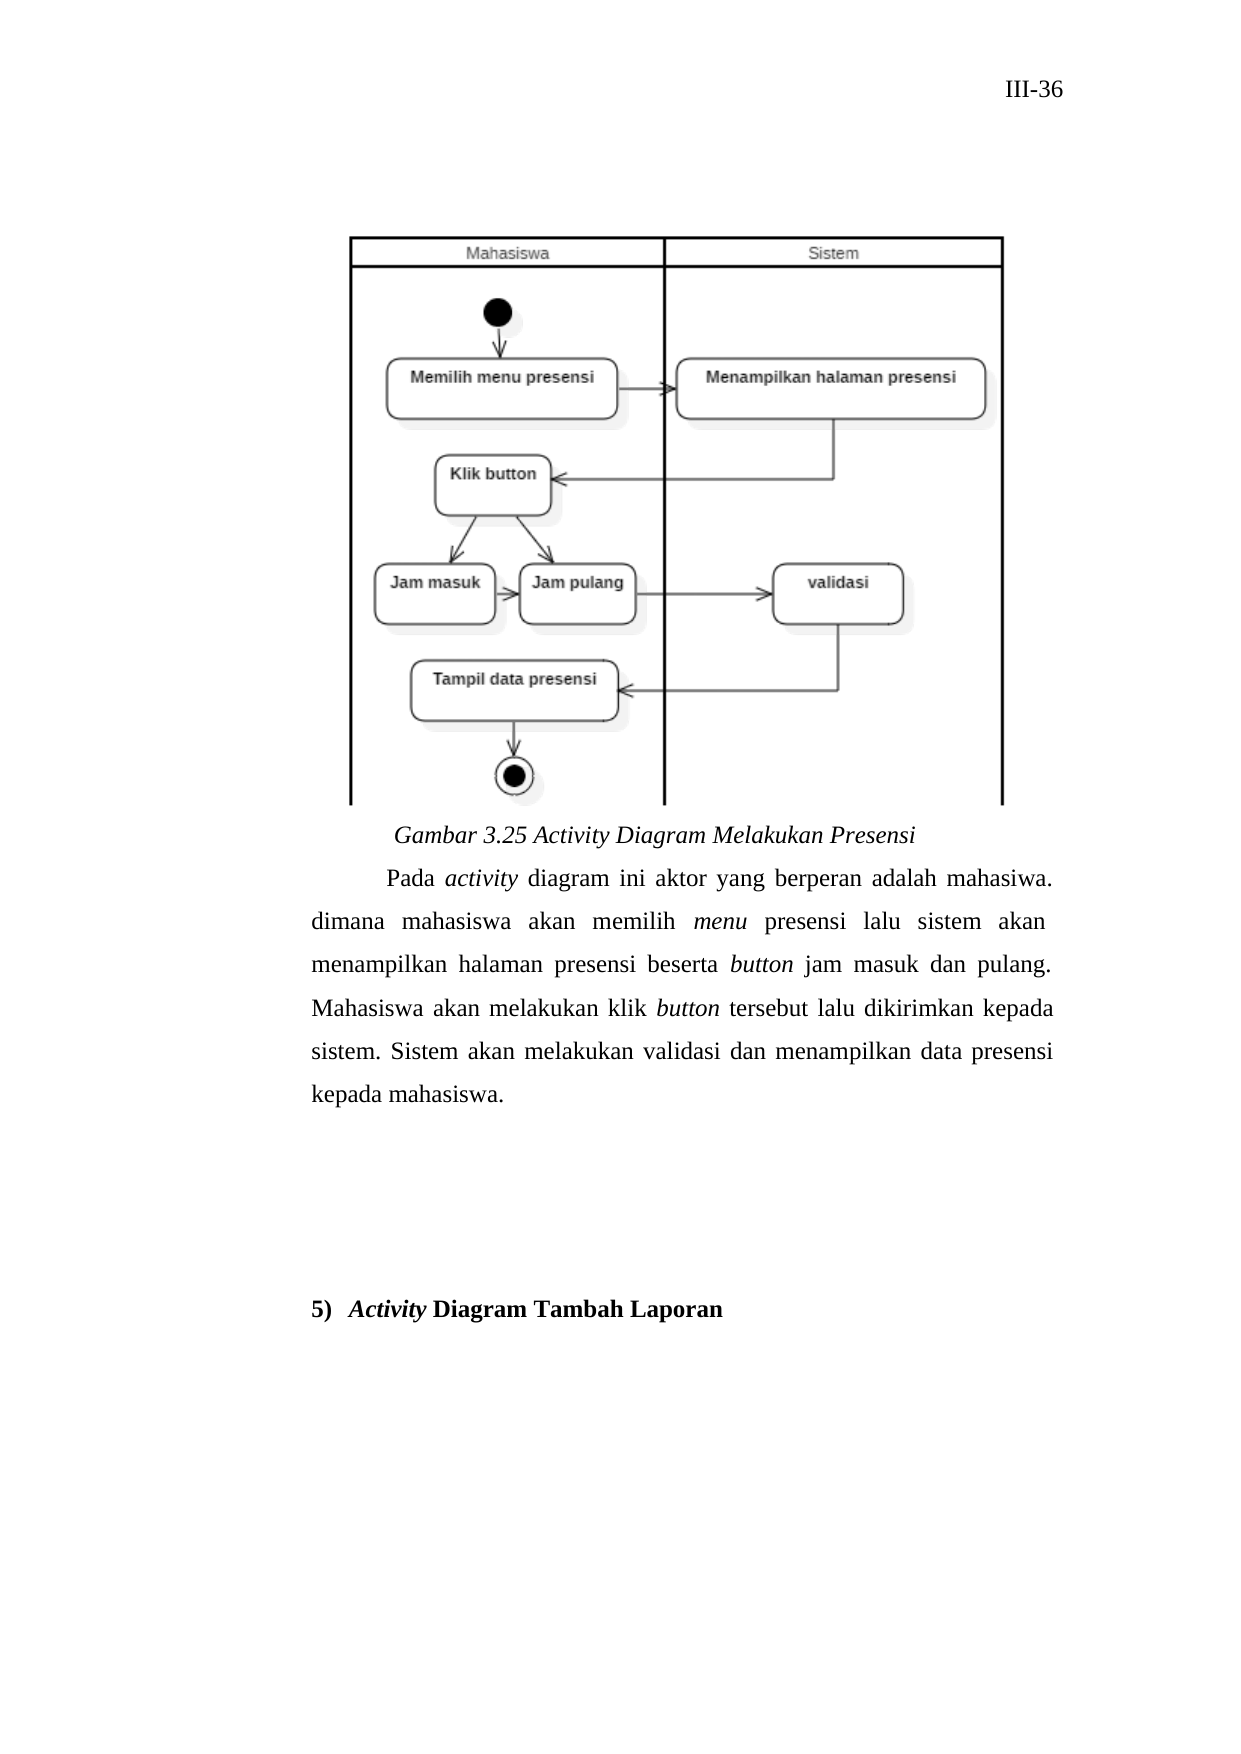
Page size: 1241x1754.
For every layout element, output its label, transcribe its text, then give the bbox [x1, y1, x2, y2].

list Activity Diagram Tambah Laporan [311, 1294, 1063, 1323]
list Pada activity diagram ini aktor yang berperan adalah mahasiwa. dimana mahasiswa akan memilih menu presensi lalu sistem akan menampilkan halaman presensi beserta button jam masuk dan pulang. Mahasiswa akan melakukan klik button tersebut lalu dikirimkan kepada sistem. Sistem akan melakukan validasi dan menampilkan data presensi kepada mahasiswa. [236, 863, 1063, 1108]
picture [348, 236, 1005, 807]
list Gambar 3.25 Activity Diagram Melakukan Presensi [236, 820, 1063, 849]
